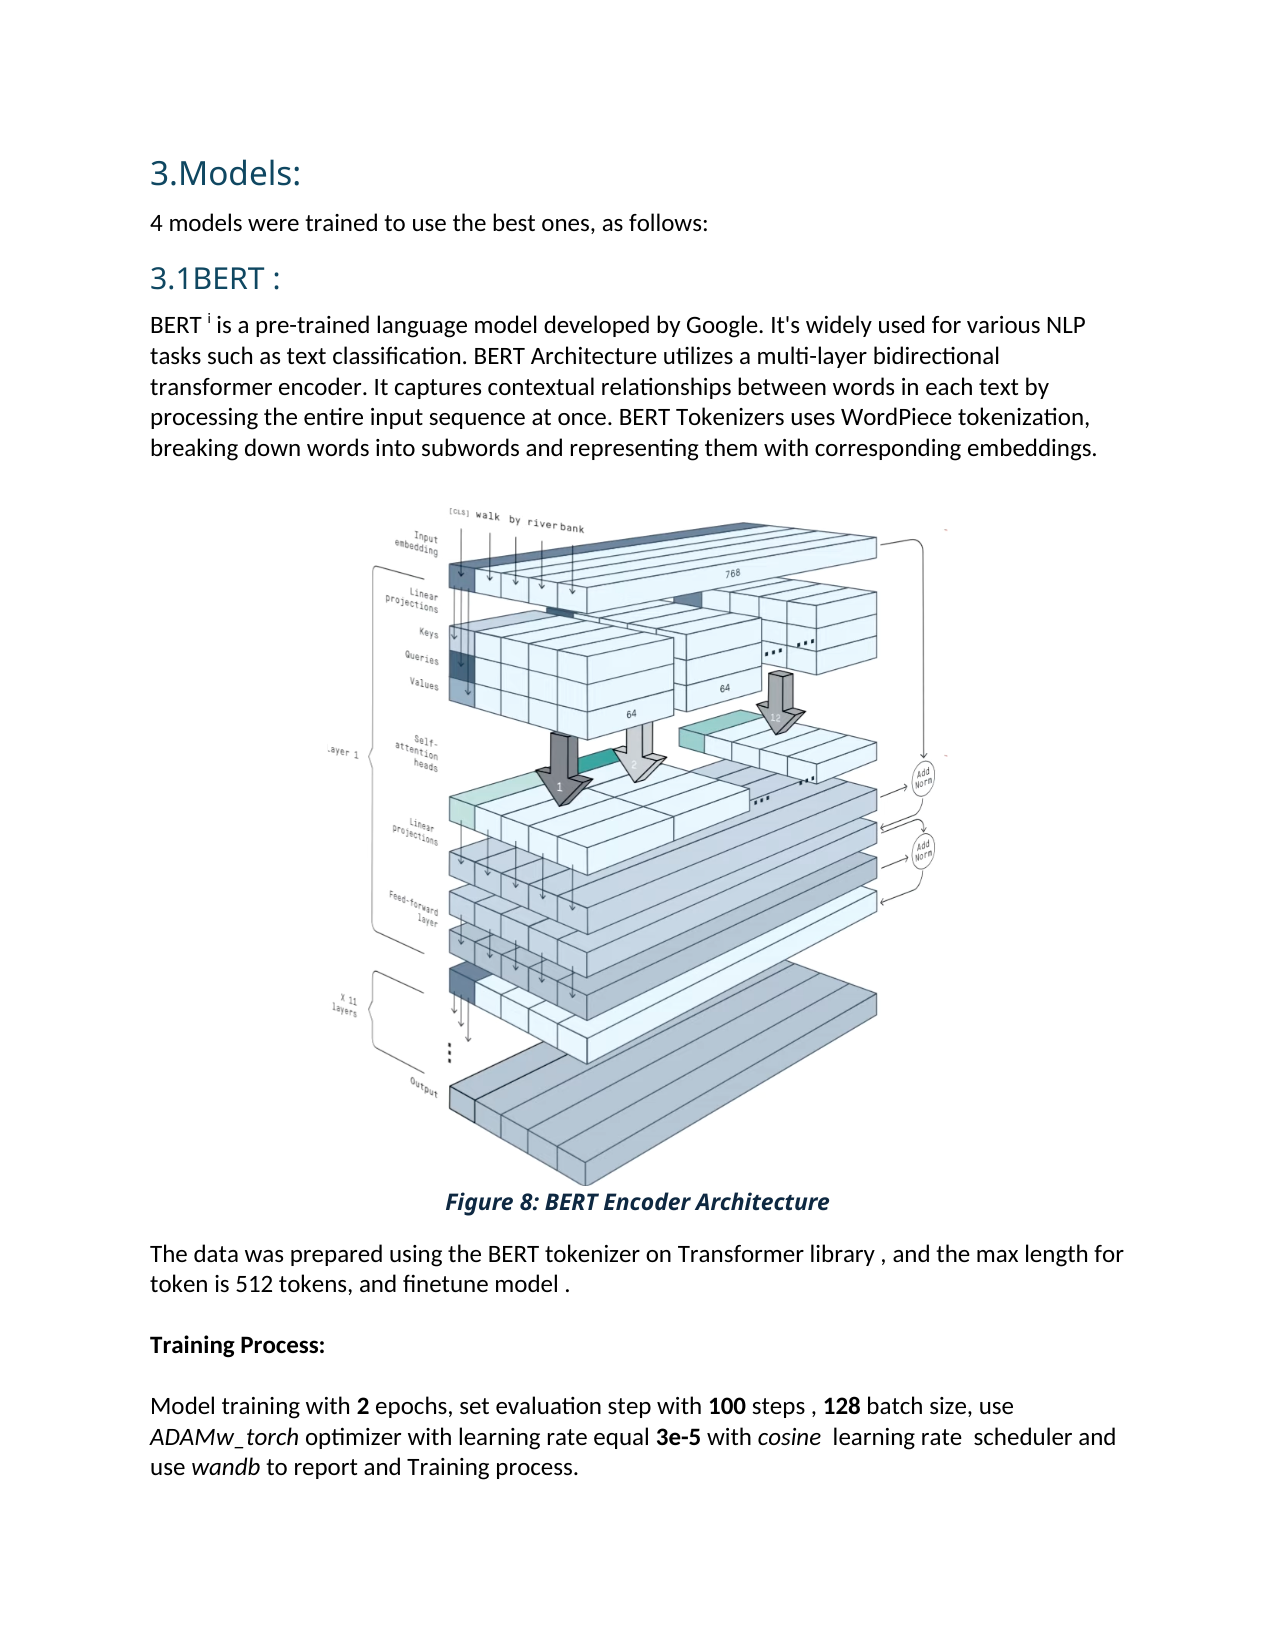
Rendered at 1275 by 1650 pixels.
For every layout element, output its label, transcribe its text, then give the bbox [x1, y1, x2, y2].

text Model training with 2 epochs, set evaluation step with 100 steps , 128 batch size, use adamw_torch optimizer with learning rate equal 3e-5 with cosine learning rate scheduler and use wandb to report and Training process. [150, 1391, 1125, 1482]
text Figure 8: BERT Encoder Architecture [150, 1186, 1125, 1217]
text The data was prepared using the BERT tokenizer on Transformer library , and the max length for token is 512 tokens, and finetune model . [150, 1238, 1125, 1299]
picture [327, 490, 948, 1186]
subtitle 3.1BERT : [150, 257, 1125, 298]
subtitle 3.Models: [150, 150, 1125, 195]
text Training Process: [150, 1329, 1125, 1360]
text BERT is a pre-trained language model developed by Google. It's widely used for various NLP tasks such as text classification. BERT Architecture utilizes a multi-layer bidirectional transformer encoder. It captures contextual relationships between words in each text by processing the entire input sequence at once. BERT Tokenizers uses WordPiece tokenization, breaking down words into subwords and representing them with corresponding embeddings. [150, 309, 1125, 462]
text 4 models were trained to use the best ones, as follows: [150, 207, 1125, 238]
